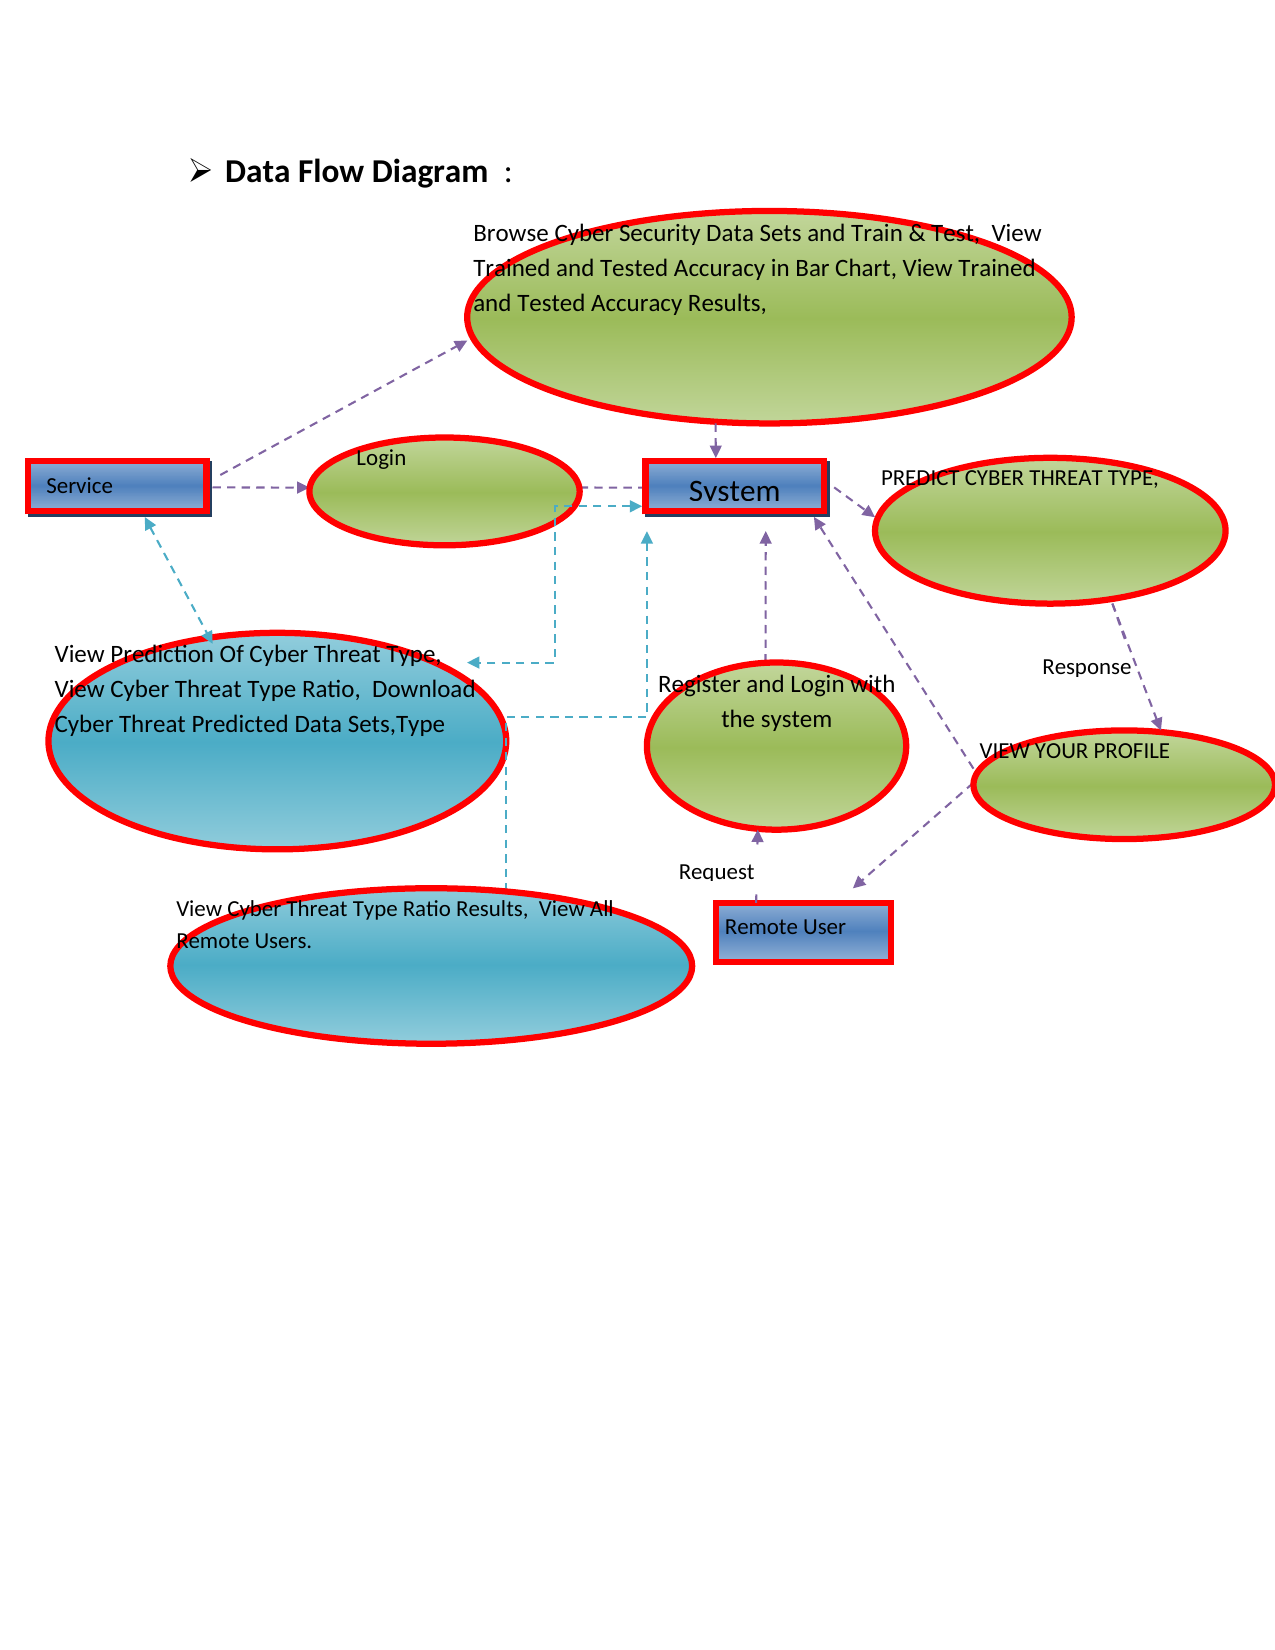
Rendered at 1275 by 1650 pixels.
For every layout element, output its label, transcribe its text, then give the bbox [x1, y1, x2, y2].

list Data Flow Diagram : [187, 150, 1125, 191]
